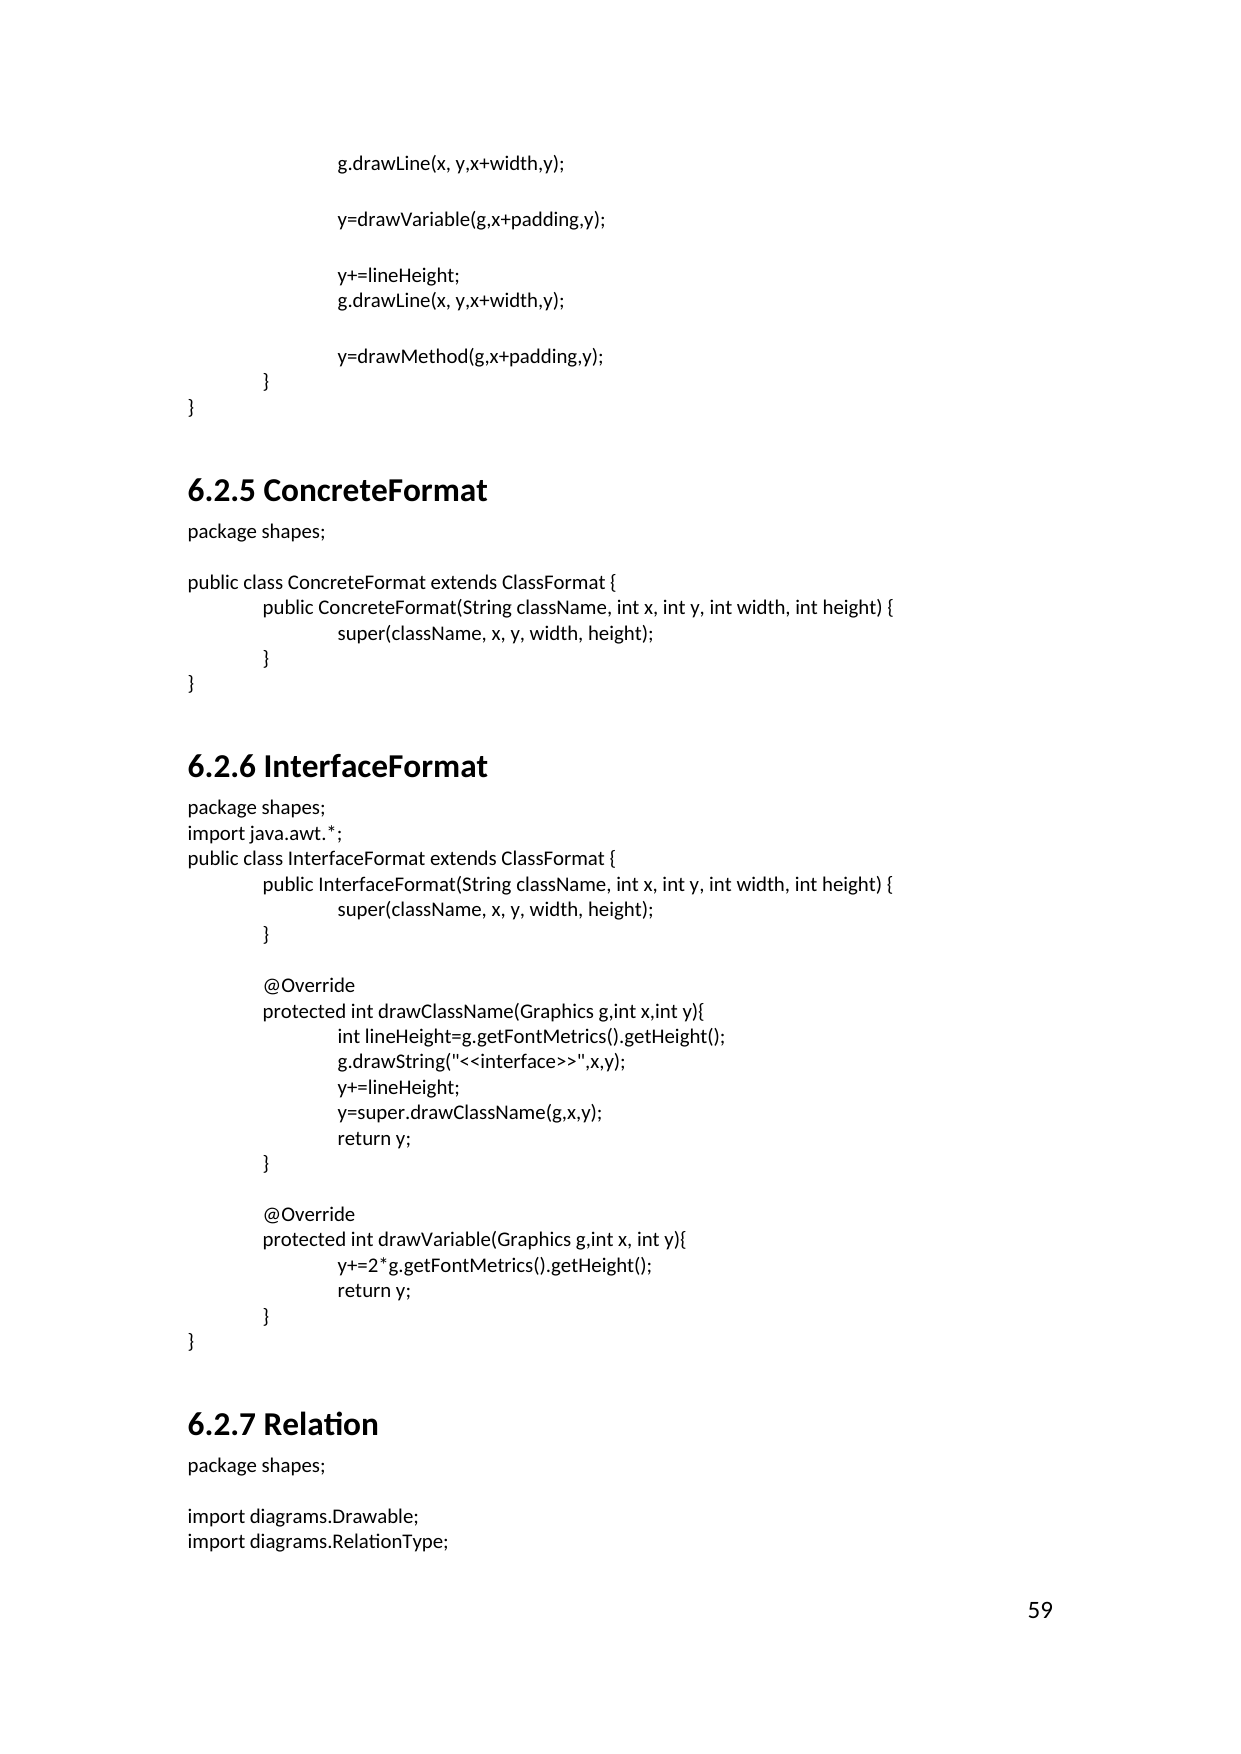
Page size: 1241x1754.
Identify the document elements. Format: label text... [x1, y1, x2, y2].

text public class InterfaceFormat extends ClassFormat { [187, 845, 1053, 871]
text g.drawLine(x, y,x+width,y); [187, 150, 1053, 175]
subtitle 6.2.5 ConcreteFormat [187, 469, 1053, 510]
text package shapes; [187, 1452, 1053, 1478]
text y+=2*g.getFontMetrics().getHeight(); [187, 1252, 1053, 1277]
text int lineHeight=g.getFontMetrics().getHeight(); [187, 1023, 1053, 1049]
text } [187, 922, 1053, 947]
subtitle 6.2.6 InterfaceFormat [187, 745, 1053, 786]
text super(className, x, y, width, height); [187, 620, 1053, 645]
text } [187, 1328, 1053, 1354]
text @Override [187, 1201, 1053, 1227]
text } [187, 645, 1053, 671]
text protected int drawVariable(Graphics g,int x, int y){ [187, 1227, 1053, 1252]
text } [187, 394, 1053, 419]
text g.drawLine(x, y,x+width,y); [187, 287, 1053, 313]
text public class ConcreteFormat extends ClassFormat { [187, 569, 1053, 594]
text package shapes; [187, 518, 1053, 543]
text return y; [187, 1277, 1053, 1303]
text return y; [187, 1125, 1053, 1150]
text y+=lineHeight; [187, 262, 1053, 287]
subtitle 6.2.7 Relation [187, 1403, 1053, 1444]
text @Override [187, 972, 1053, 998]
text g.drawString("<<interface>>",x,y); [187, 1049, 1053, 1074]
text package shapes; [187, 794, 1053, 820]
text } [187, 1150, 1053, 1176]
text y+=lineHeight; [187, 1074, 1053, 1099]
text } [187, 1303, 1053, 1328]
text } [187, 671, 1053, 696]
text public ConcreteFormat(String className, int x, int y, int width, int height) { [187, 594, 1053, 620]
text y=drawMethod(g,x+padding,y); [187, 343, 1053, 369]
text import diagrams.Drawable; [187, 1503, 1053, 1528]
text import java.awt.*; [187, 820, 1053, 845]
text super(className, x, y, width, height); [187, 896, 1053, 922]
text public InterfaceFormat(String className, int x, int y, int width, int height) { [187, 871, 1053, 896]
text protected int drawClassName(Graphics g,int x,int y){ [187, 998, 1053, 1023]
text } [187, 369, 1053, 394]
text y=super.drawClassName(g,x,y); [187, 1099, 1053, 1125]
text y=drawVariable(g,x+padding,y); [187, 206, 1053, 231]
text import diagrams.RelationType; [187, 1528, 1053, 1554]
